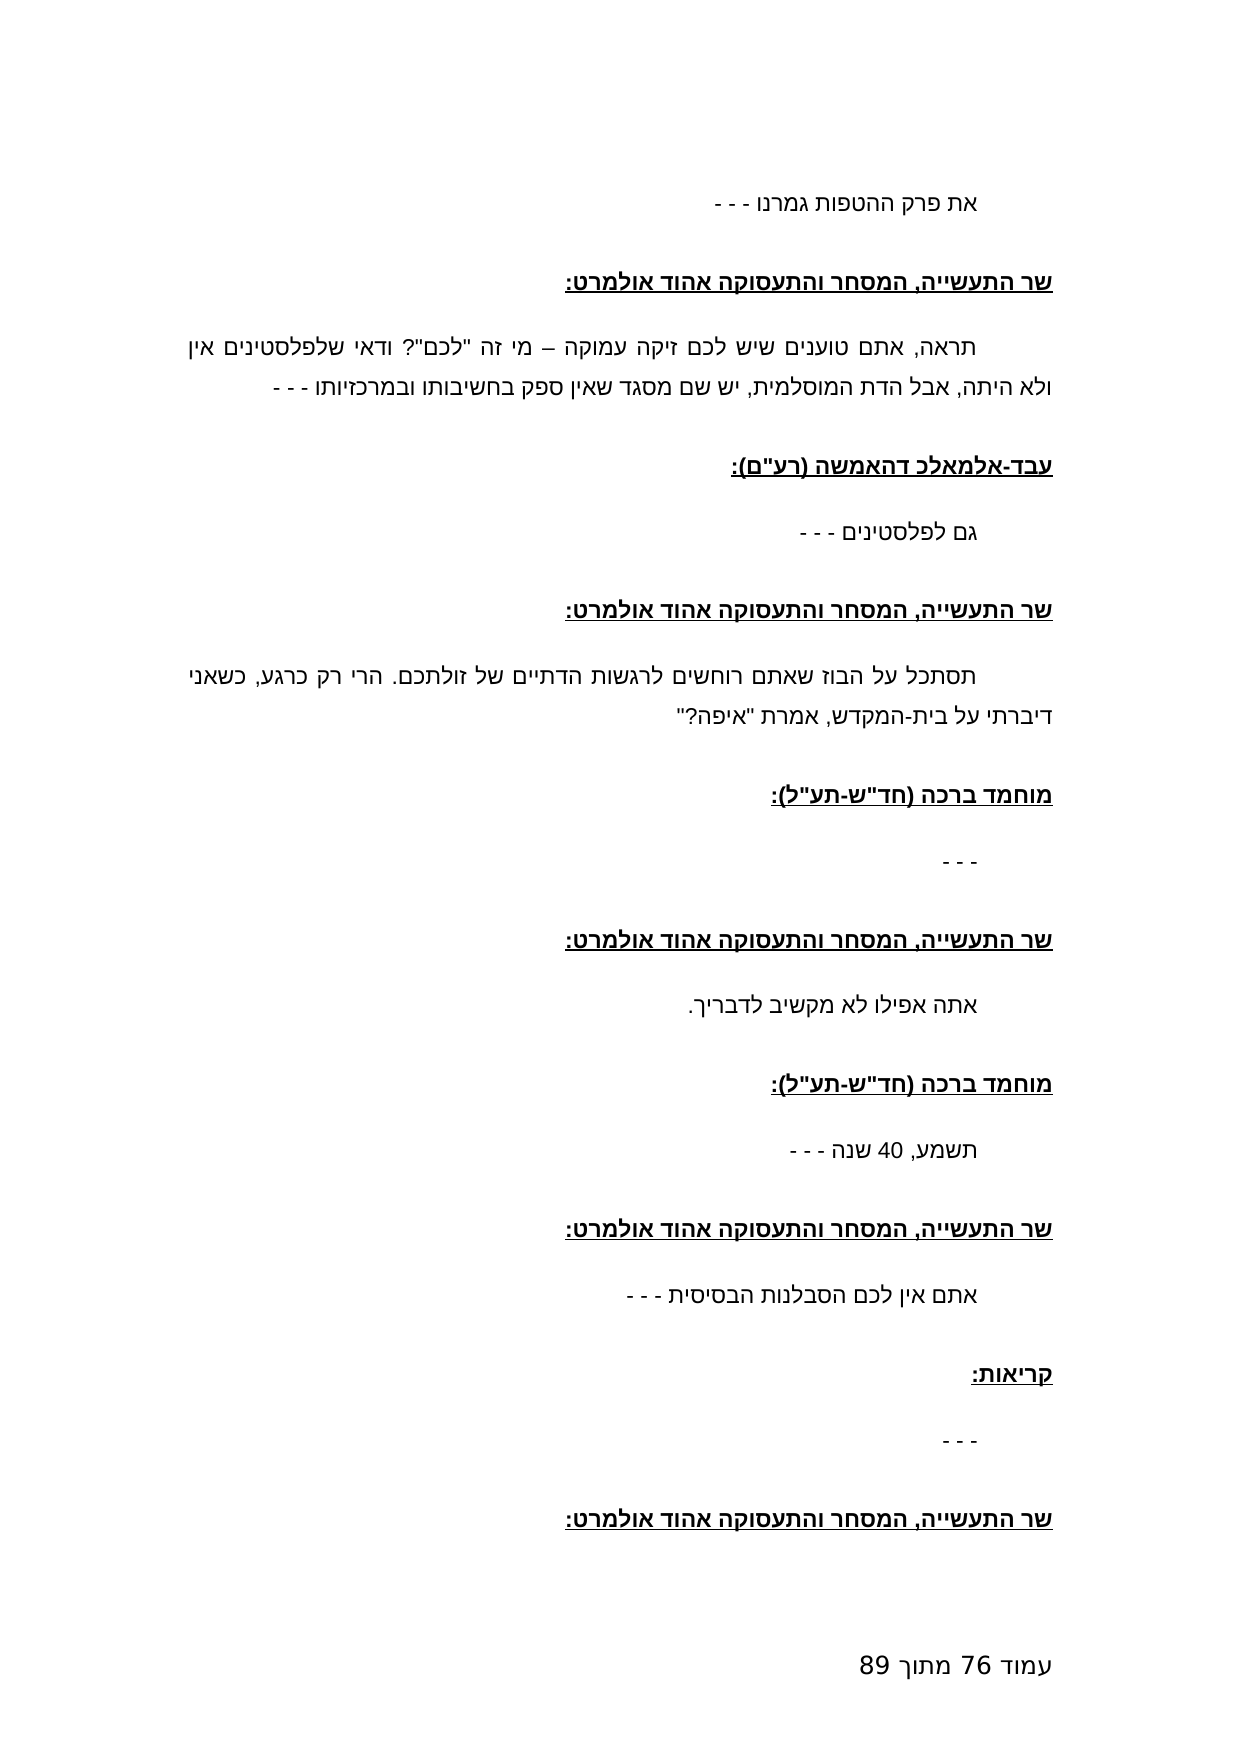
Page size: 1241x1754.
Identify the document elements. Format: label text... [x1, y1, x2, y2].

text מוחמד ברכה (חד"ש-תע"ל): [187, 782, 1053, 808]
text אתה אפילו לא מקשיב לדבריך. [187, 992, 1053, 1019]
text שר התעשייה, המסחר והתעסוקה אהוד אולמרט: [187, 927, 1053, 953]
text - - - [187, 848, 1053, 874]
text מוחמד ברכה (חד"ש-תע"ל): [187, 1071, 1053, 1098]
text תשמע, 40 שנה - - - [187, 1137, 1053, 1163]
text אתם אין לכם הסבלנות הבסיסית - - - [187, 1282, 1053, 1308]
text שר התעשייה, המסחר והתעסוקה אהוד אולמרט: [187, 1506, 1053, 1532]
text עבד-אלמאלכ דהאמשה (רע"ם): [187, 453, 1053, 479]
text גם לפלסטינים - - - [187, 518, 1053, 545]
text - - - [187, 1427, 1053, 1453]
text שר התעשייה, המסחר והתעסוקה אהוד אולמרט: [187, 1216, 1053, 1242]
text קריאות: [187, 1361, 1053, 1387]
text תראה, אתם טוענים שיש לכם זיקה עמוקה – מי זה "לכם"? ודאי שלפלסטינים אין ולא היתה, אבל הדת המוסלמית, יש שם מסגד שאין ספק בחשיבותו ובמרכזיותו - - - [187, 334, 1053, 400]
text תסתכל על הבוז שאתם רוחשים לרגשות הדתיים של זולתכם. הרי רק כרגע, כשאני דיברתי על בית-המקדש, אמרת "איפה?" [187, 663, 1053, 729]
text שר התעשייה, המסחר והתעסוקה אהוד אולמרט: [187, 268, 1053, 295]
text את פרק ההטפות גמרנו - - - [187, 189, 1053, 216]
text שר התעשייה, המסחר והתעסוקה אהוד אולמרט: [187, 597, 1053, 624]
